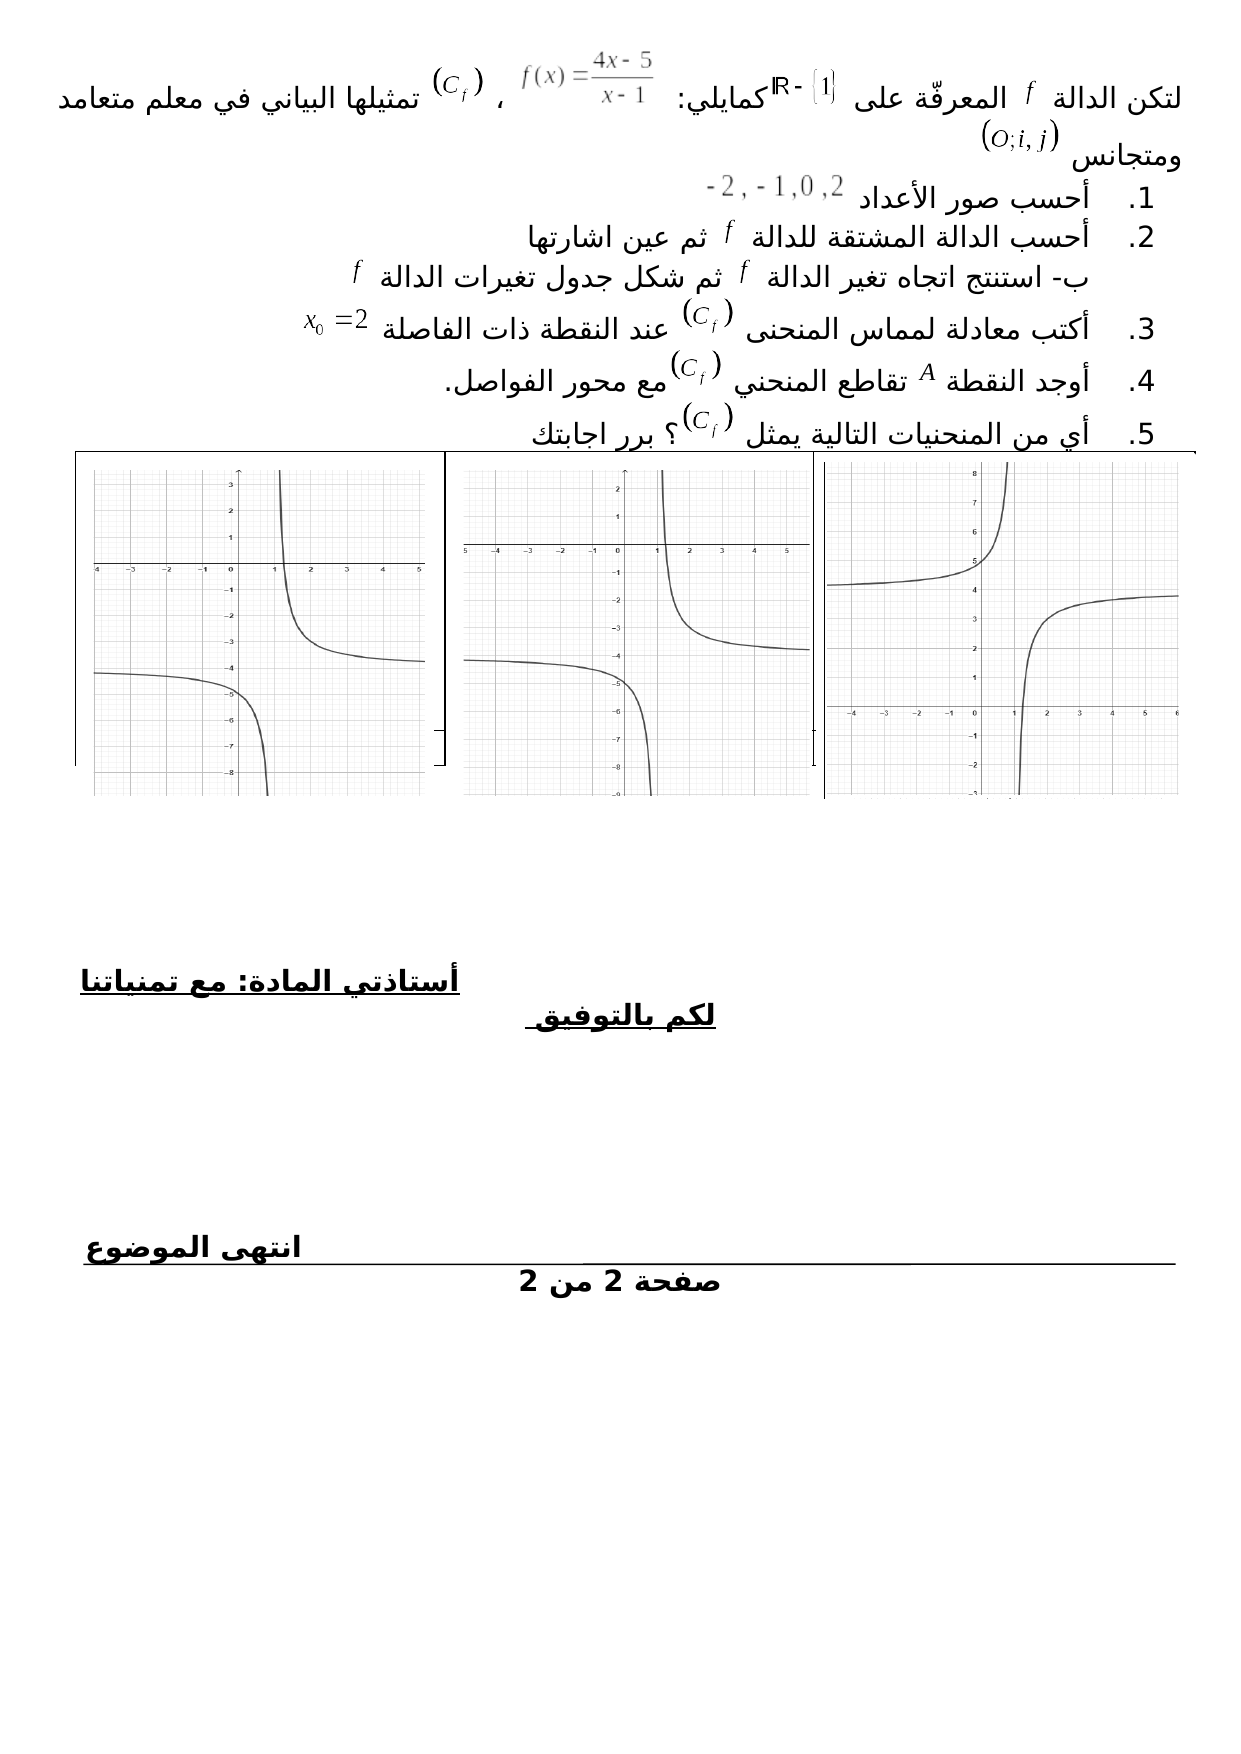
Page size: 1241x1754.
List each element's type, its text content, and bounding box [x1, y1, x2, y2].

text انتهى الموضوع [75, 1231, 1165, 1264]
list أحسب الدالة المشتقة للدالة ثم عين اشارتها ب- استنتج اتجاه تغير الدالة ثم شكل جدول تغيرات الدالة [75, 215, 1128, 294]
list أي من المنحنيات التالية يمثل ؟ برر اجابتك [75, 399, 1128, 451]
list أحسب صور الأعداد [75, 172, 1128, 215]
text لتكن الدالة المعرفّة على كمايلي: ، تمثيلها البياني في معلم متعامد ومتجانس [16, 44, 1182, 172]
table_header [446, 452, 813, 730]
table_header [76, 452, 444, 730]
text صفحة 2 من 2 [75, 1264, 1165, 1298]
picture [463, 470, 810, 796]
text أستاذتي المادة: مع تمنياتنا لكم بالتوفيق [75, 964, 1165, 1032]
picture [93, 470, 425, 796]
list أكتب معادلة لمماس المنحنى عند النقطة ذات الفاصلة [75, 294, 1128, 347]
list أوجد النقطة تقاطع المنحني مع محور الفواصل. [75, 347, 1128, 399]
picture [827, 462, 1179, 795]
